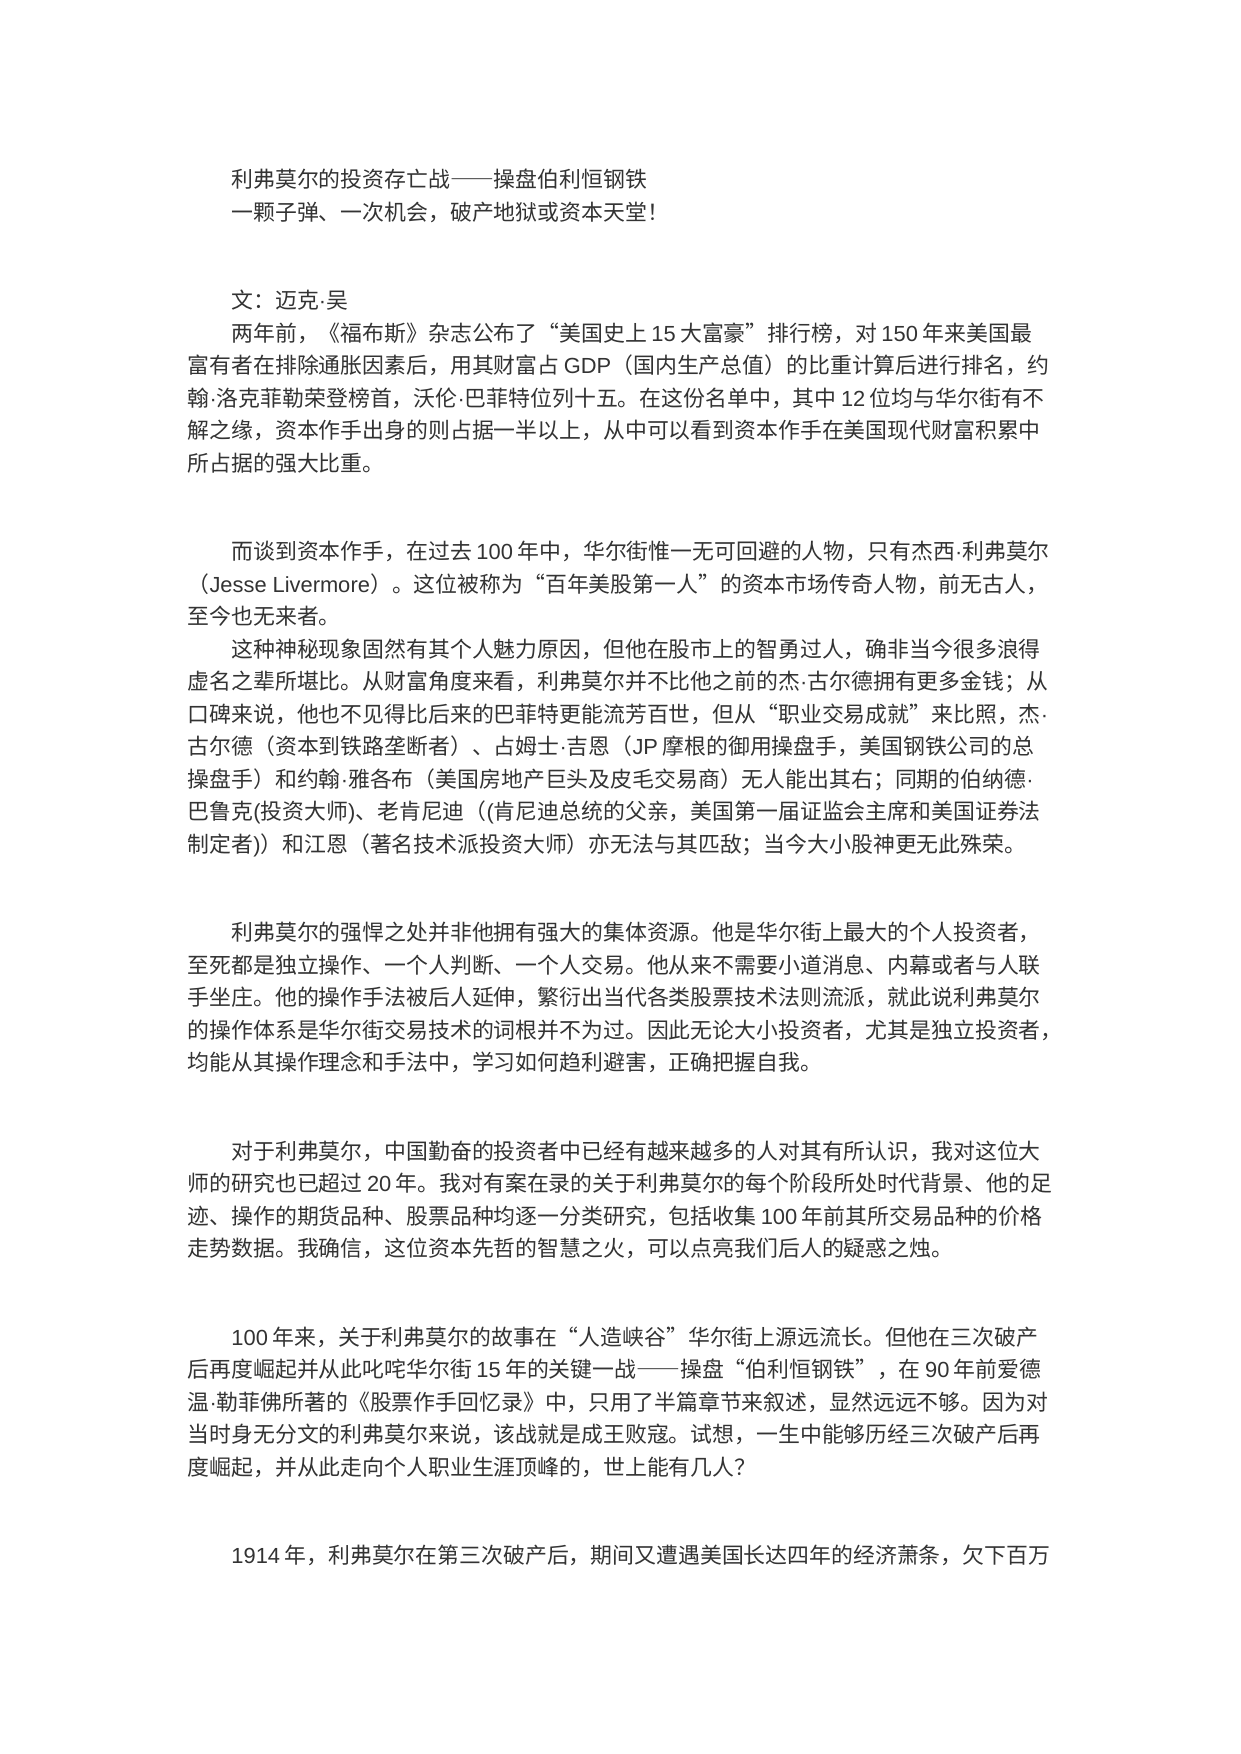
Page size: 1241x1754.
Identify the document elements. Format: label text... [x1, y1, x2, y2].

text 利弗莫尔的投资存亡战——操盘伯利恒钢铁 一颗子弹、一次机会，破产地狱或资本天堂！ [187, 162, 1053, 227]
text 而谈到资本作手，在过去100年中，华尔街惟一无可回避的人物，只有杰西·利弗莫尔（Jesse Livermore）。这位被称为“百年美股第一人”的资本市场传奇人物，前无古人，至今也无来者。 这种神秘现象固然有其个人魅力原因，但他在股市上的智勇过人，确非当今很多浪得虚名之辈所堪比。从财富角度来看，利弗莫尔并不比他之前的杰·古尔德拥有更多金钱；从口碑来说，他也不见得比后来的巴菲特更能流芳百世，但从“职业交易成就”来比照，杰·古尔德（资本到铁路垄断者）、占姆士·吉恩（JP摩根的御用操盘手，美国钢铁公司的总操盘手）和约翰·雅各布（美国房地产巨头及皮毛交易商）无人能出其右；同期的伯纳德·巴鲁克(投资大师)、老肯尼迪（(肯尼迪总统的父亲，美国第一届证监会主席和美国证券法制定者)）和江恩（著名技术派投资大师）亦无法与其匹敌；当今大小股神更无此殊荣。 [187, 501, 1053, 859]
text 文：迈克·吴 两年前，《福布斯》杂志公布了“美国史上15大富豪”排行榜，对150年来美国最富有者在排除通胀因素后，用其财富占GDP（国内生产总值）的比重计算后进行排名，约翰·洛克菲勒荣登榜首，沃伦·巴菲特位列十五。在这份名单中，其中12位均与华尔街有不解之缘，资本作手出身的则占据一半以上，从中可以看到资本作手在美国现代财富积累中所占据的强大比重。 [187, 250, 1053, 478]
text 利弗莫尔的强悍之处并非他拥有强大的集体资源。他是华尔街上最大的个人投资者，至死都是独立操作、一个人判断、一个人交易。他从来不需要小道消息、内幕或者与人联手坐庄。他的操作手法被后人延伸，繁衍出当代各类股票技术法则流派，就此说利弗莫尔的操作体系是华尔街交易技术的词根并不为过。因此无论大小投资者，尤其是独立投资者，均能从其操作理念和手法中，学习如何趋利避害，正确把握自我。 [187, 882, 1053, 1077]
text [187, 1505, 1053, 1570]
text 对于利弗莫尔，中国勤奋的投资者中已经有越来越多的人对其有所认识，我对这位大师的研究也已超过20年。我对有案在录的关于利弗莫尔的每个阶段所处时代背景、他的足迹、操作的期货品种、股票品种均逐一分类研究，包括收集100年前其所交易品种的价格走势数据。我确信，这位资本先哲的智慧之火，可以点亮我们后人的疑惑之烛。 [187, 1101, 1053, 1263]
text 100年来，关于利弗莫尔的故事在“人造峡谷”华尔街上源远流长。但他在三次破产后再度崛起并从此叱咤华尔街15年的关键一战——操盘“伯利恒钢铁”，在90年前爱德温·勒菲佛所著的《股票作手回忆录》中，只用了半篇章节来叙述，显然远远不够。因为对当时身无分文的利弗莫尔来说，该战就是成王败寇。试想，一生中能够历经三次破产后再度崛起，并从此走向个人职业生涯顶峰的，世上能有几人？ [187, 1287, 1053, 1482]
